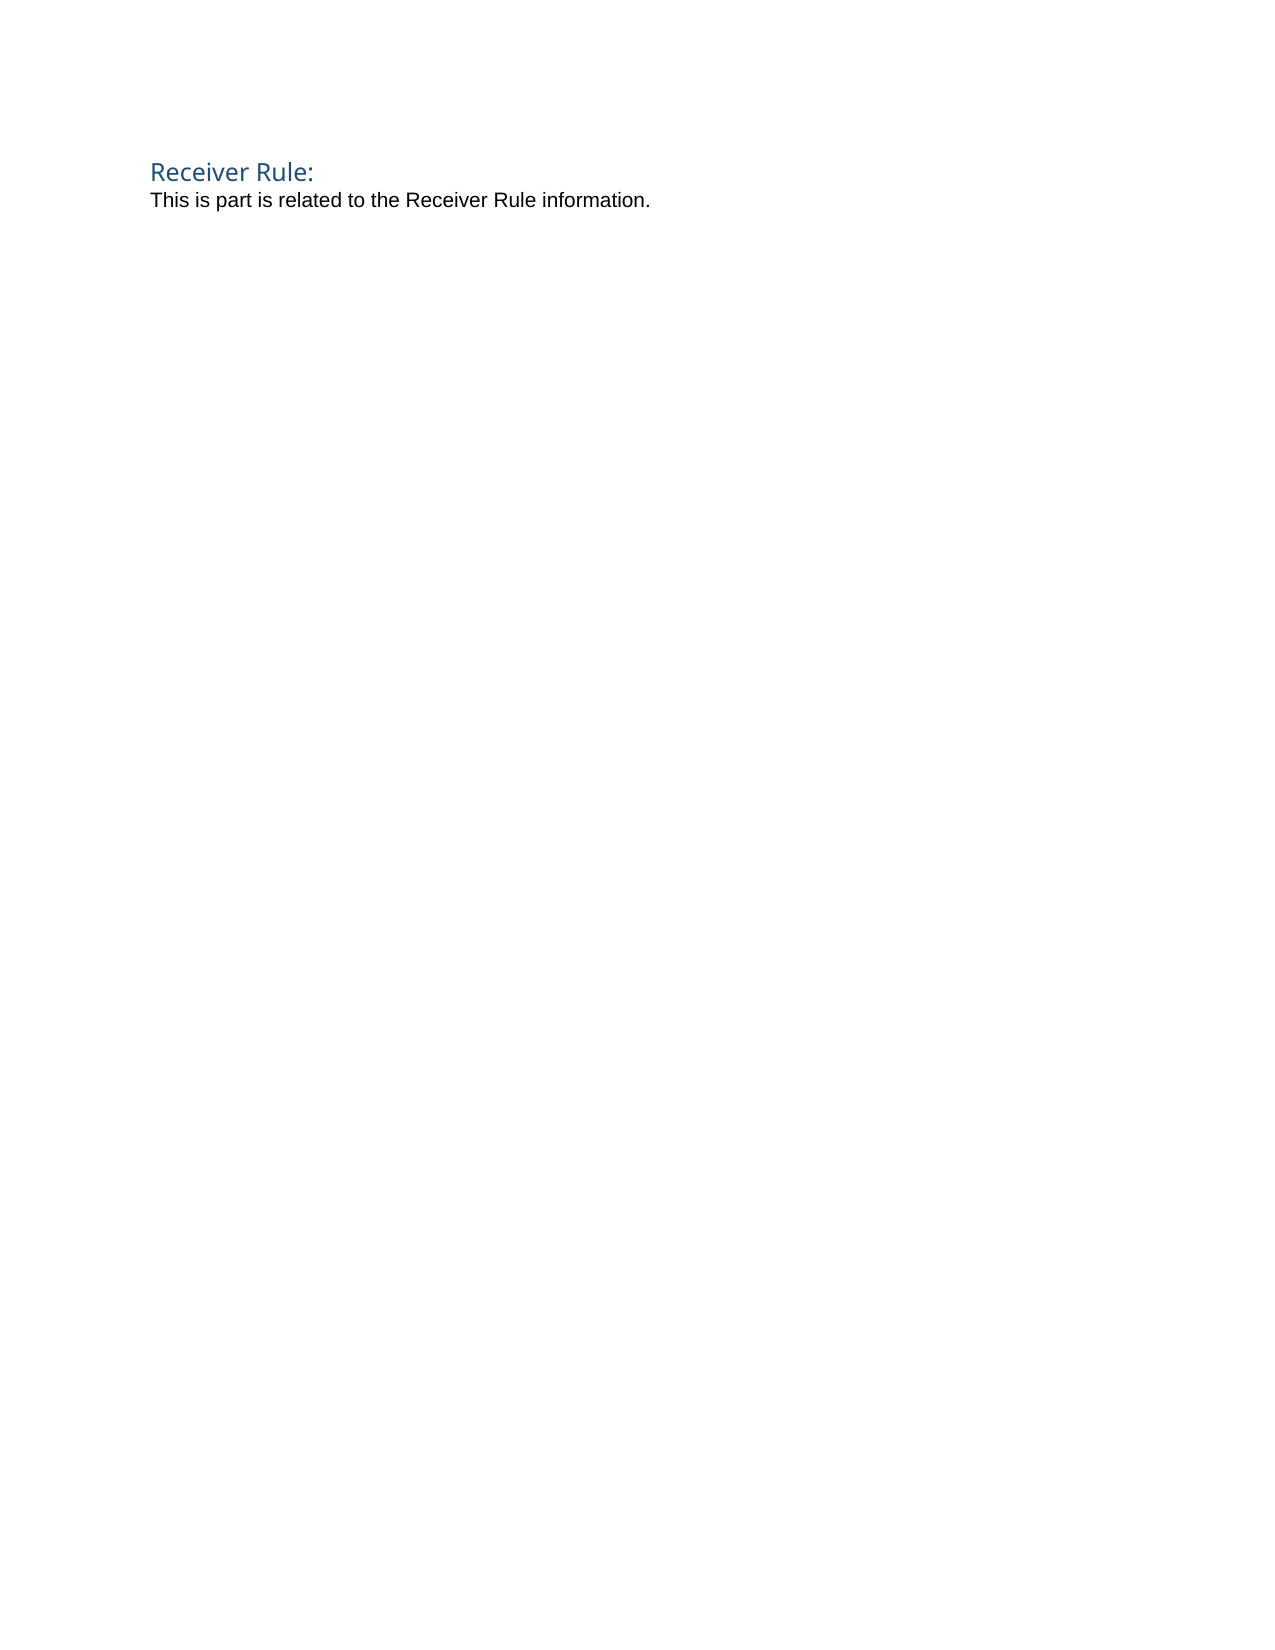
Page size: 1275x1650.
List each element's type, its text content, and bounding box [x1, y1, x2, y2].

text This is part is related to the Receiver Rule information. [150, 188, 1125, 212]
subtitle Receiver Rule: [150, 154, 1125, 188]
